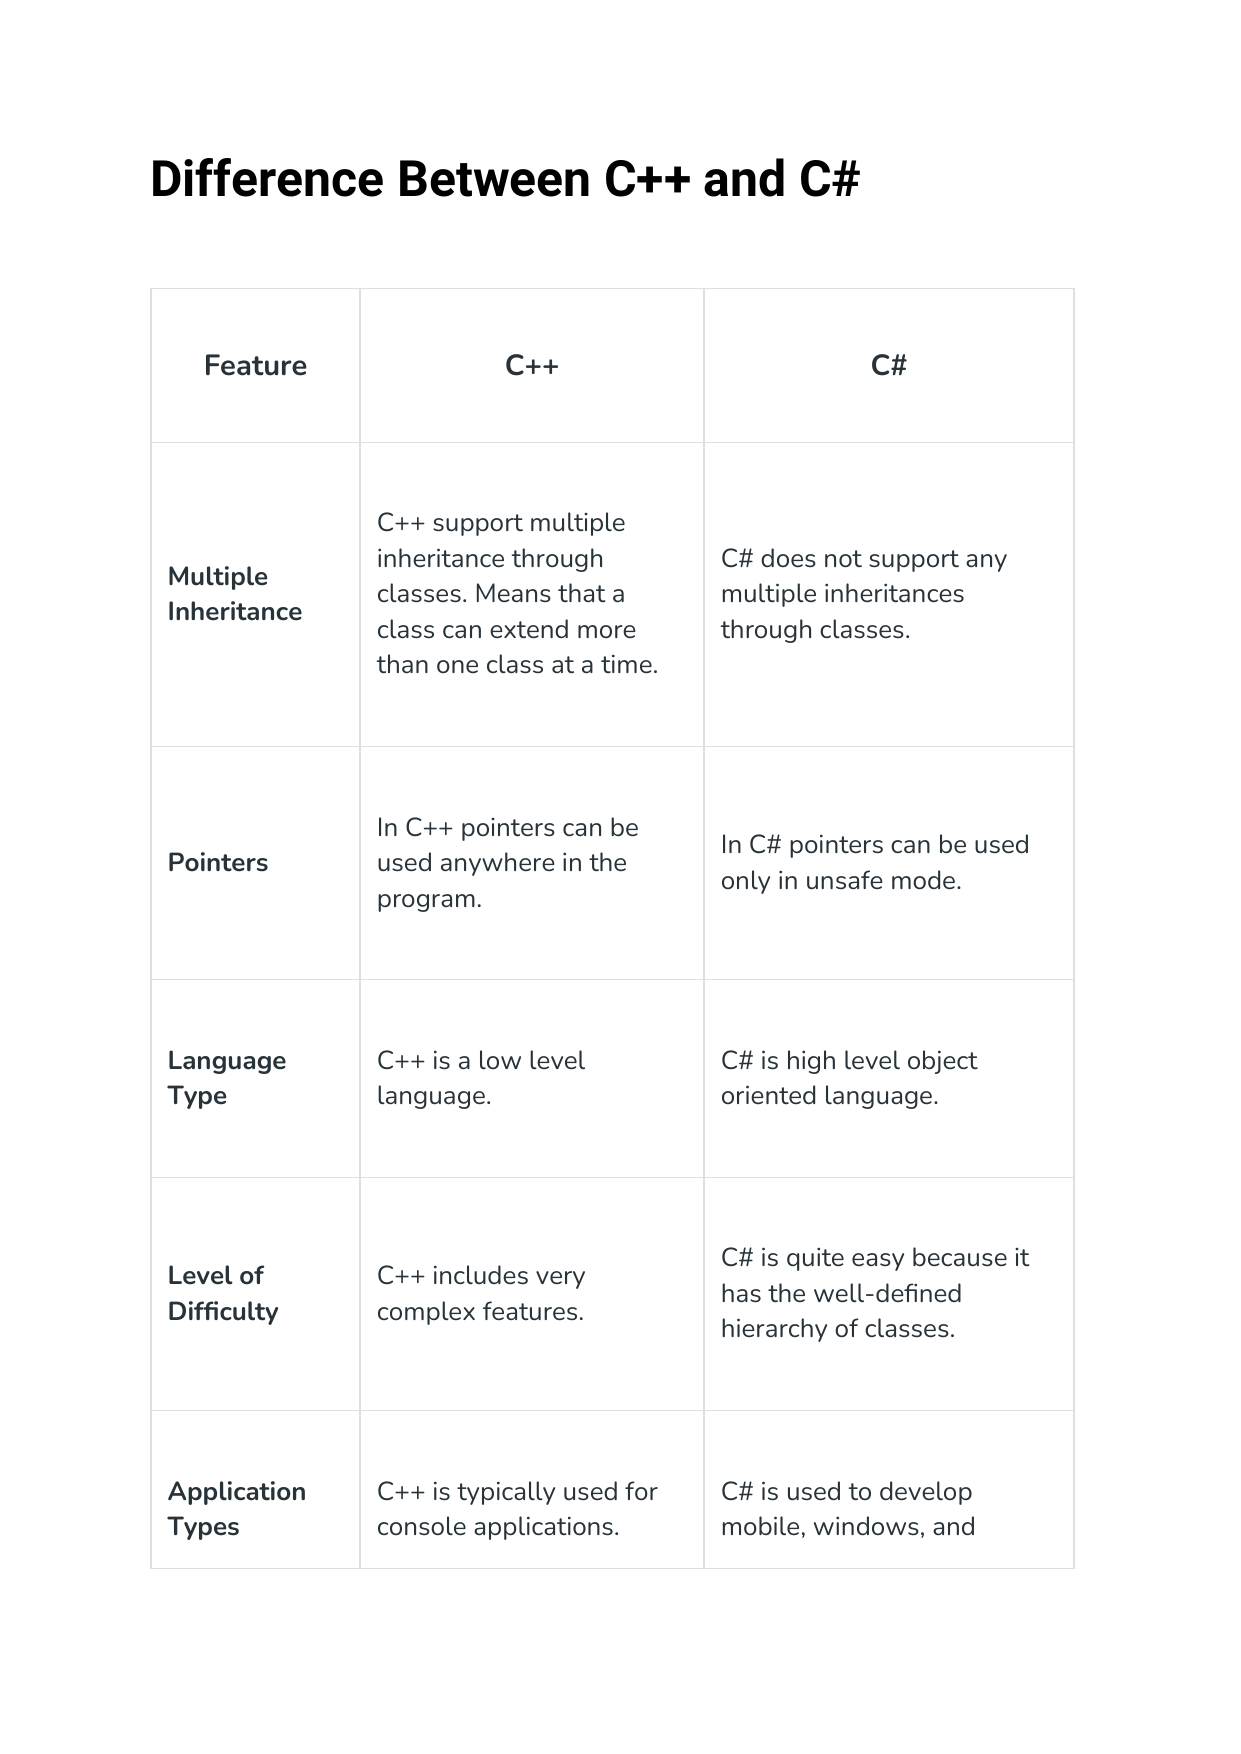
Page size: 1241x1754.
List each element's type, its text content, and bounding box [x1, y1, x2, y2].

table_cell C++ is a low level language. [361, 980, 703, 1176]
table_cell Level of Difficulty [152, 1178, 359, 1409]
table_cell Pointers [152, 747, 359, 979]
table_cell In C# pointers can be used only in unsafe mode. [705, 747, 1073, 979]
table_cell C# does not support any multiple inheritances through classes. [705, 443, 1073, 746]
table_header Feature [152, 289, 359, 441]
table_header C++ [361, 289, 703, 441]
table_header C# [705, 289, 1073, 441]
table_cell Application Types [152, 1411, 359, 1567]
table_cell Language Type [152, 980, 359, 1176]
subtitle Difference Between C++ and C# [150, 150, 1090, 209]
table_cell C++ support multiple inheritance through classes. Means that a class can extend more than one class at a time. [361, 443, 703, 746]
table_cell C++ includes very complex features. [361, 1178, 703, 1409]
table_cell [705, 1411, 1073, 1567]
table_cell In C++ pointers can be used anywhere in the program. [361, 747, 703, 979]
table_cell Multiple Inheritance [152, 443, 359, 746]
table_cell C# is high level object oriented language. [705, 980, 1073, 1176]
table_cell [361, 1411, 703, 1567]
table_cell C# is quite easy because it has the well-defined hierarchy of classes. [705, 1178, 1073, 1409]
